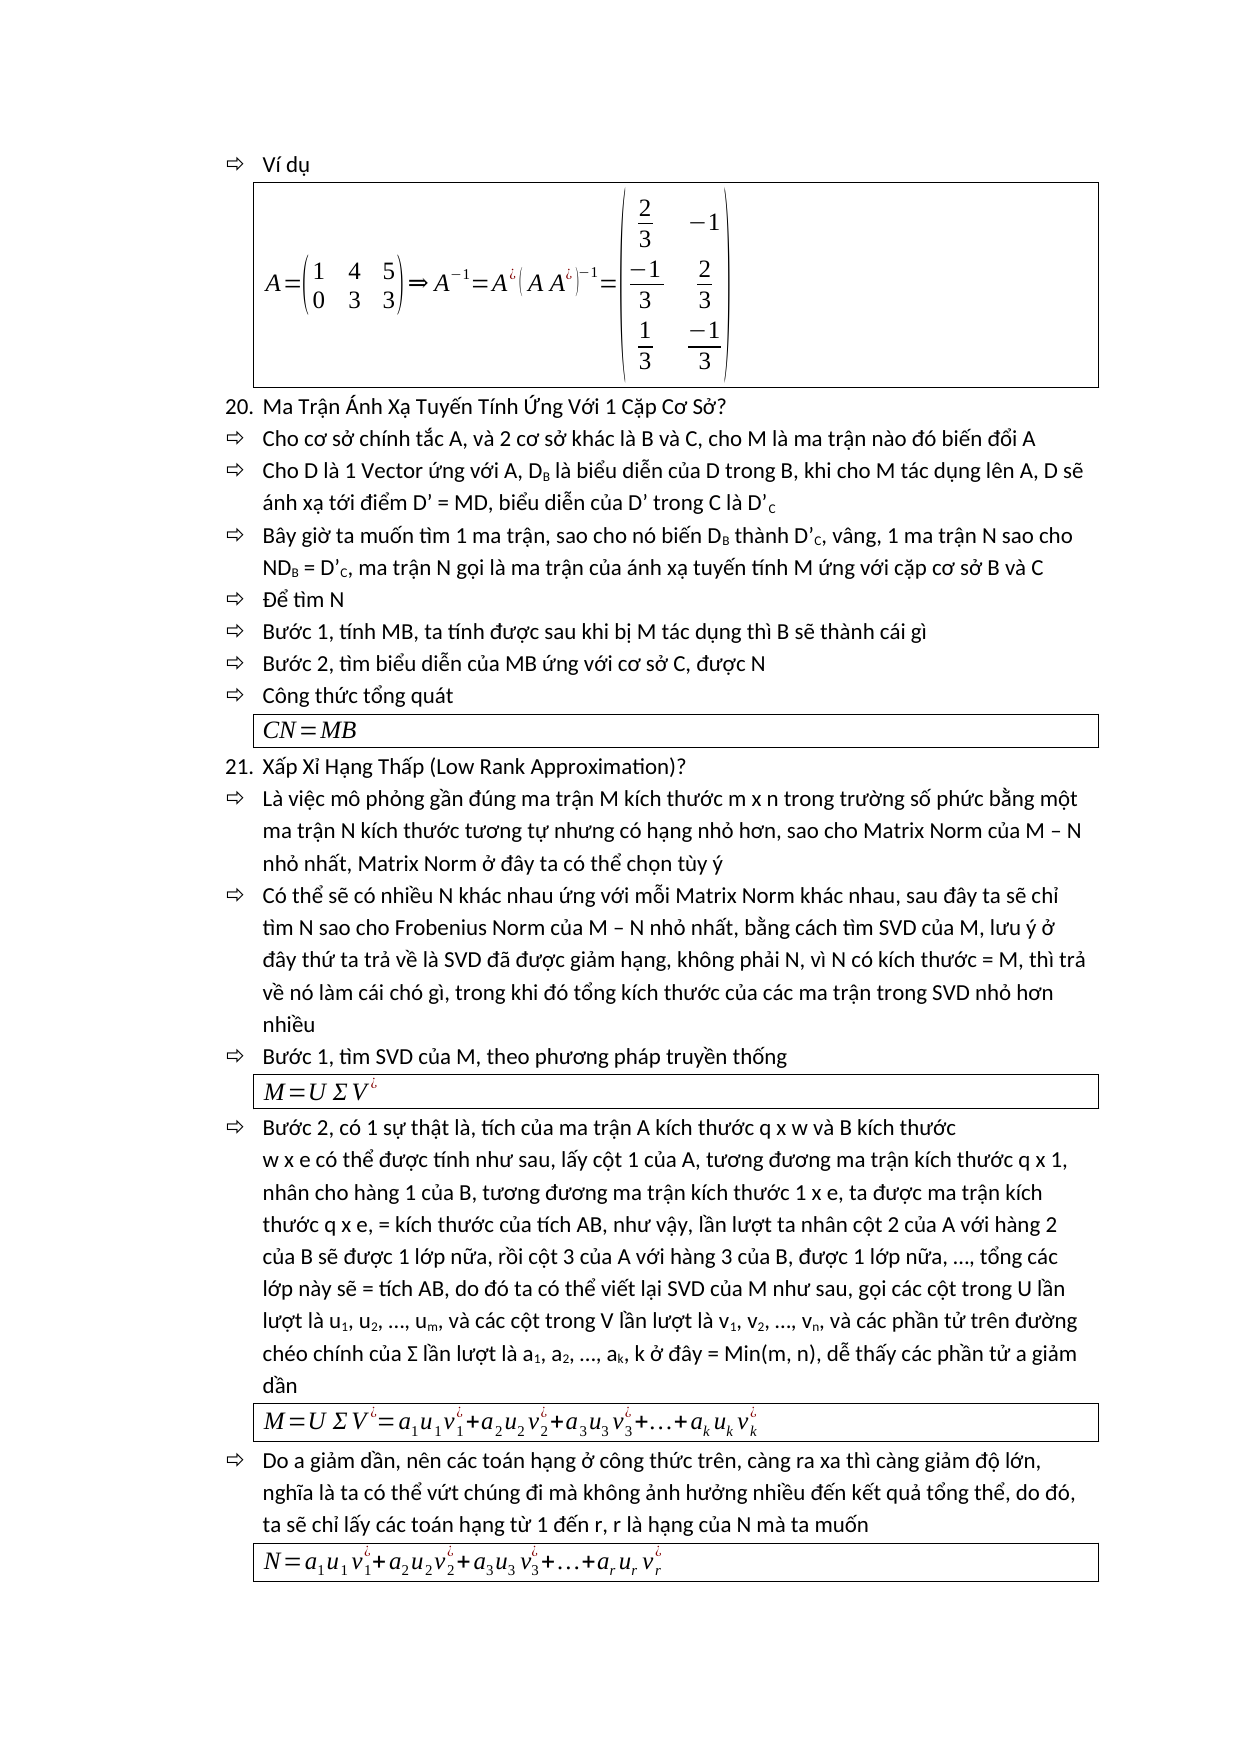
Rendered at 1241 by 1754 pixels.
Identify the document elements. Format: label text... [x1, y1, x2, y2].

list w x e có thể được tính như sau, lấy cột 1 của A, tương đương ma trận kích thước q x 1, nhân cho hàng 1 của B, tương đương ma trận kích thước 1 x e, ta được ma trận kích thước q x e, = kích thước của tích AB, như vậy, lần lượt ta nhân cột 2 của A với hàng 2 của B sẽ được 1 lớp nữa, rồi cột 3 của A với hàng 3 của B, được 1 lớp nữa, …, tổng các lớp này sẽ = tích AB, do đó ta có thể viết lại SVD của M như sau, gọi các cột trong U lần lượt là u1, u2, …, um, và các cột trong V lần lượt là v1, v2, …, vn, và các phần tử trên đường chéo chính của Σ lần lượt là a1, a2, …, ak, k ở đây = Min(m, n), dễ thấy các phần tử a giảm dần [262, 1146, 1090, 1399]
list Công thức tổng quát [225, 682, 1090, 710]
list Bước 1, tính MB, ta tính được sau khi bị M tác dụng thì B sẽ thành cái gì [225, 617, 1090, 645]
list Cho cơ sở chính tắc A, và 2 cơ sở khác là B và C, cho M là ma trận nào đó biến đổi A [225, 424, 1090, 452]
list Ví dụ [225, 150, 1090, 178]
list Bước 2, tìm biểu diễn của MB ứng với cơ sở C, được N [225, 649, 1090, 677]
list Là việc mô phỏng gần đúng ma trận M kích thước m x n trong trường số phức bằng một ma trận N kích thước tương tự nhưng có hạng nhỏ hơn, sao cho Matrix Norm của M – N nhỏ nhất, Matrix Norm ở đây ta có thể chọn tùy ý [225, 784, 1090, 877]
list Bước 1, tìm SVD của M, theo phương pháp truyền thống [225, 1042, 1090, 1070]
list Để tìm N [225, 585, 1090, 613]
list Có thể sẽ có nhiều N khác nhau ứng với mỗi Matrix Norm khác nhau, sau đây ta sẽ chỉ tìm N sao cho Frobenius Norm của M – N nhỏ nhất, bằng cách tìm SVD của M, lưu ý ở đây thứ ta trả về là SVD đã được giảm hạng, không phải N, vì N có kích thước = M, thì trả về nó làm cái chó gì, trong khi đó tổng kích thước của các ma trận trong SVD nhỏ hơn nhiều [225, 881, 1090, 1038]
list Ma Trận Ánh Xạ Tuyến Tính Ứng Với 1 Cặp Cơ Sở? [225, 392, 1090, 420]
list Do a giảm dần, nên các toán hạng ở công thức trên, càng ra xa thì càng giảm độ lớn, nghĩa là ta có thể vứt chúng đi mà không ảnh hưởng nhiều đến kết quả tổng thể, do đó, ta sẽ chỉ lấy các toán hạng từ 1 đến r, r là hạng của N mà ta muốn [225, 1446, 1090, 1538]
list Xấp Xỉ Hạng Thấp (Low Rank Approximation)? [225, 752, 1090, 780]
list Cho D là 1 Vector ứng với A, DB là biểu diễn của D trong B, khi cho M tác dụng lên A, D sẽ ánh xạ tới điểm D’ = MD, biểu diễn của D’ trong C là D’C [225, 456, 1090, 517]
list Bước 2, có 1 sự thật là, tích của ma trận A kích thước q x w và B kích thước [225, 1113, 1090, 1141]
